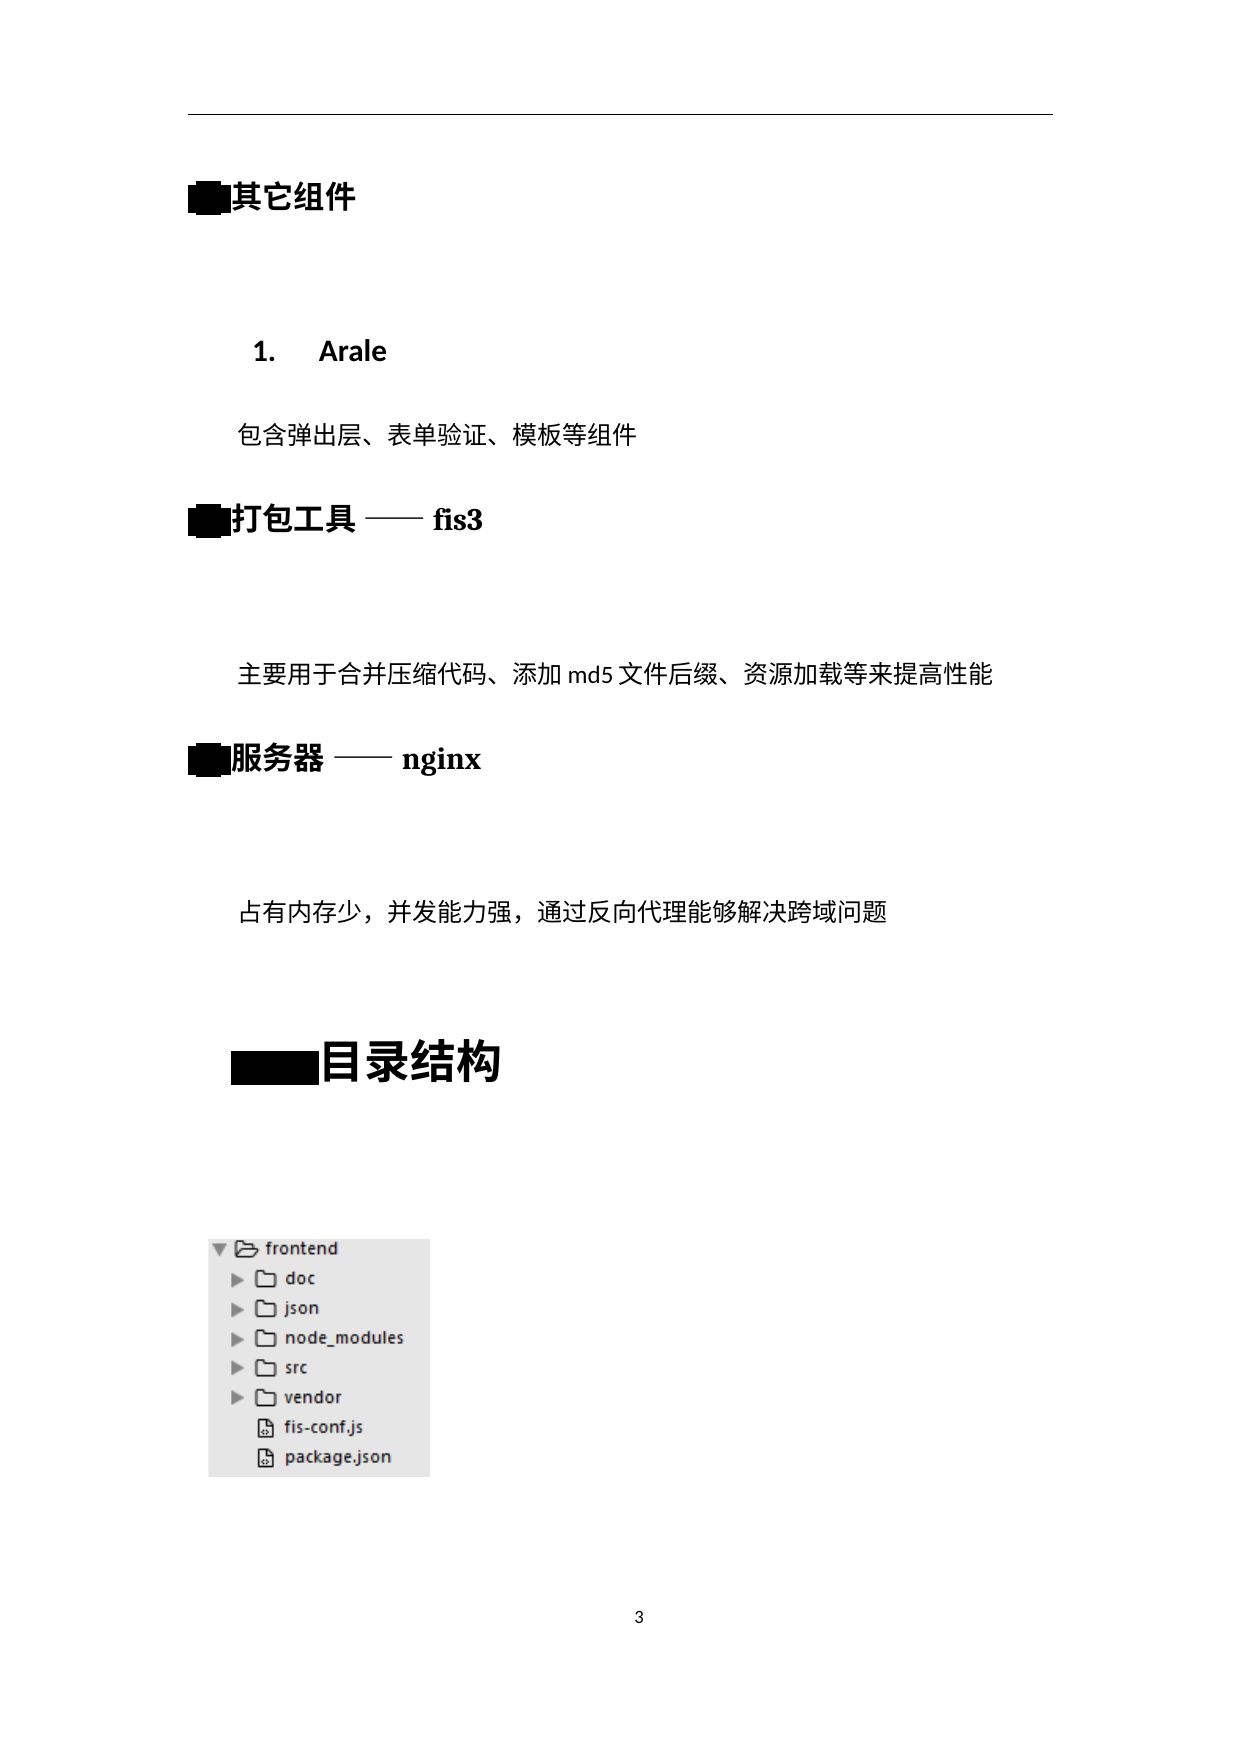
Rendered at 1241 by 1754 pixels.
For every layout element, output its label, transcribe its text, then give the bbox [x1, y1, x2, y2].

picture [208, 1239, 431, 1477]
text 包含弹出层、表单验证、模板等组件 [187, 401, 1053, 466]
subtitle Arale [252, 317, 1053, 382]
text 占有内存少，并发能力强，通过反向代理能够解决跨域问题 [187, 878, 1053, 943]
subtitle 目录结构 [231, 1009, 1053, 1107]
subtitle 打包工具 —— fis3 [187, 484, 1053, 549]
text 主要用于合并压缩代码、添加md5文件后缀、资源加载等来提高性能 [187, 640, 1053, 705]
subtitle 其它组件 [187, 162, 1053, 227]
subtitle 服务器 —— nginx [187, 723, 1053, 788]
